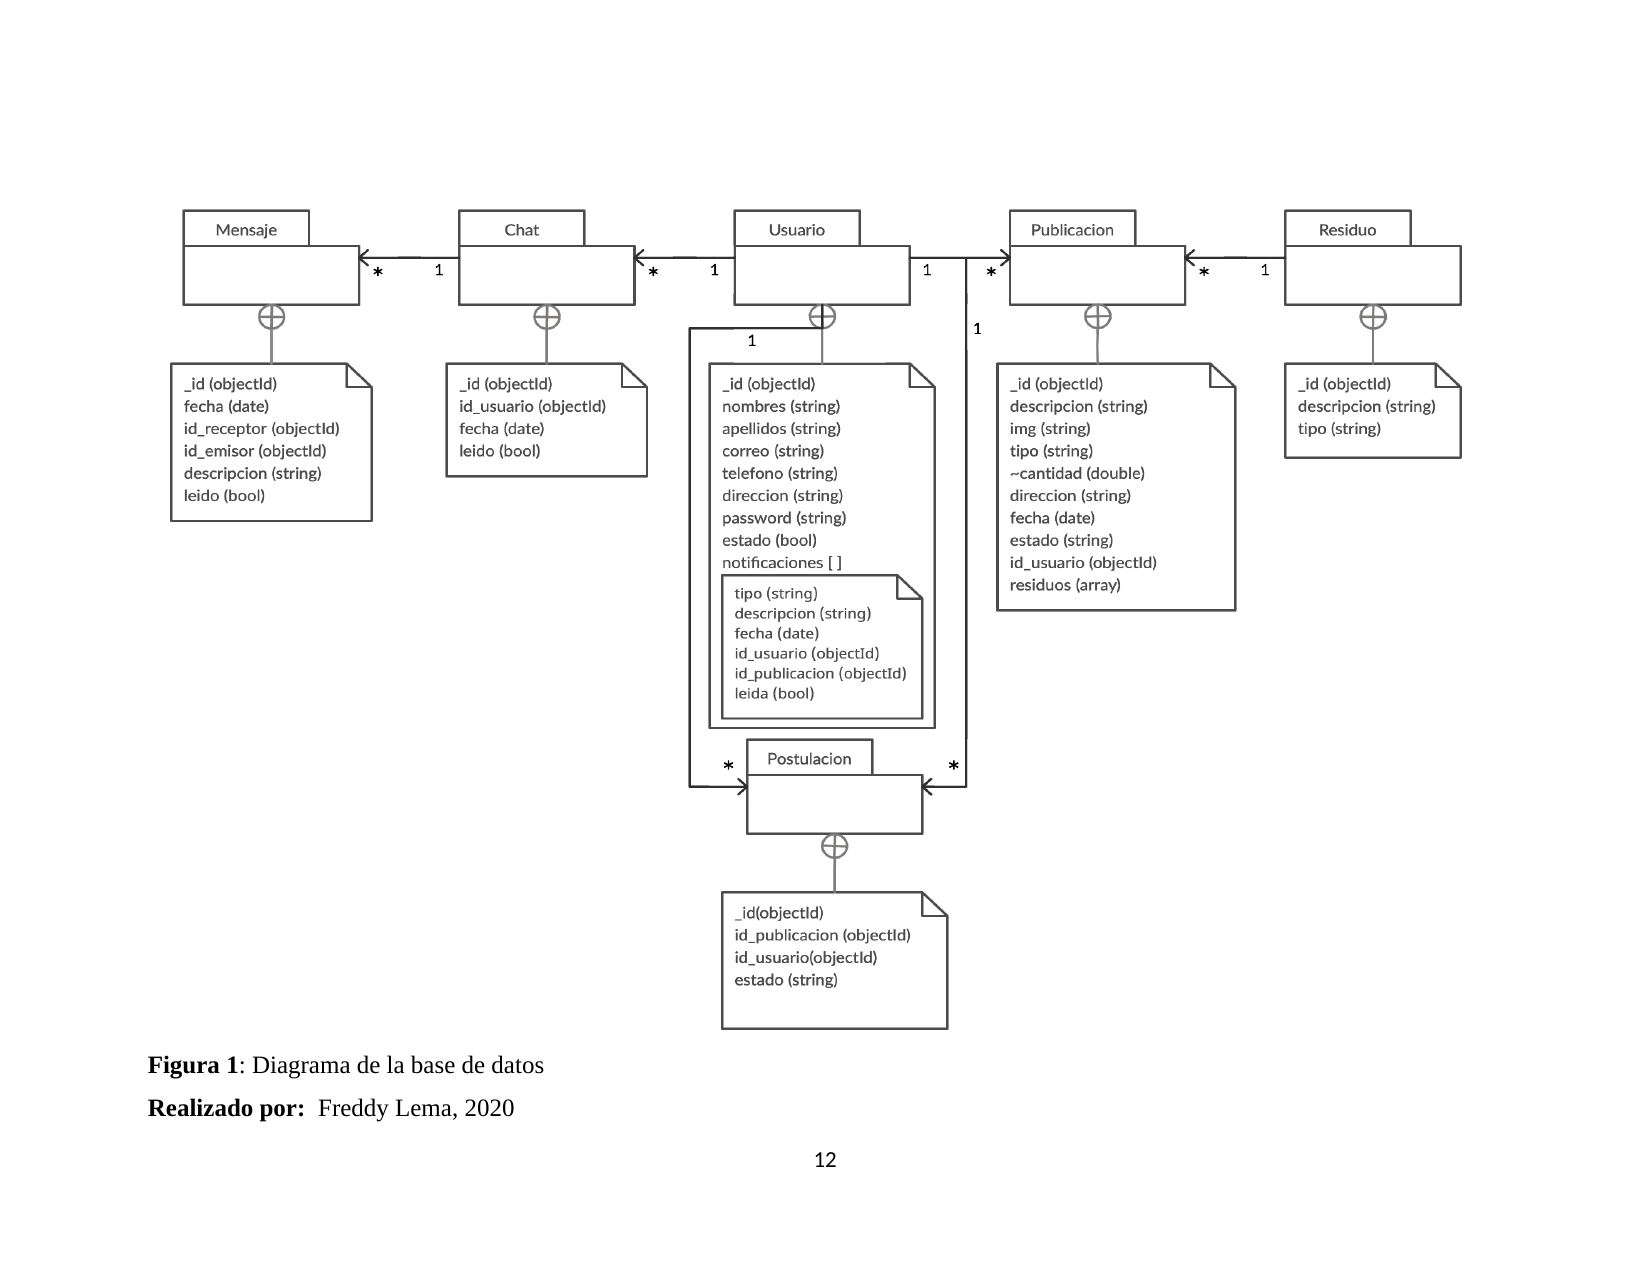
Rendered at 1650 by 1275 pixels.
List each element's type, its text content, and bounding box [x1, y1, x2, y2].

text Figura 1: Diagrama de la base de datos [148, 1050, 1502, 1079]
text Realizado por: Freddy Lema, 2020 [148, 1093, 1502, 1122]
picture [164, 206, 1486, 1036]
